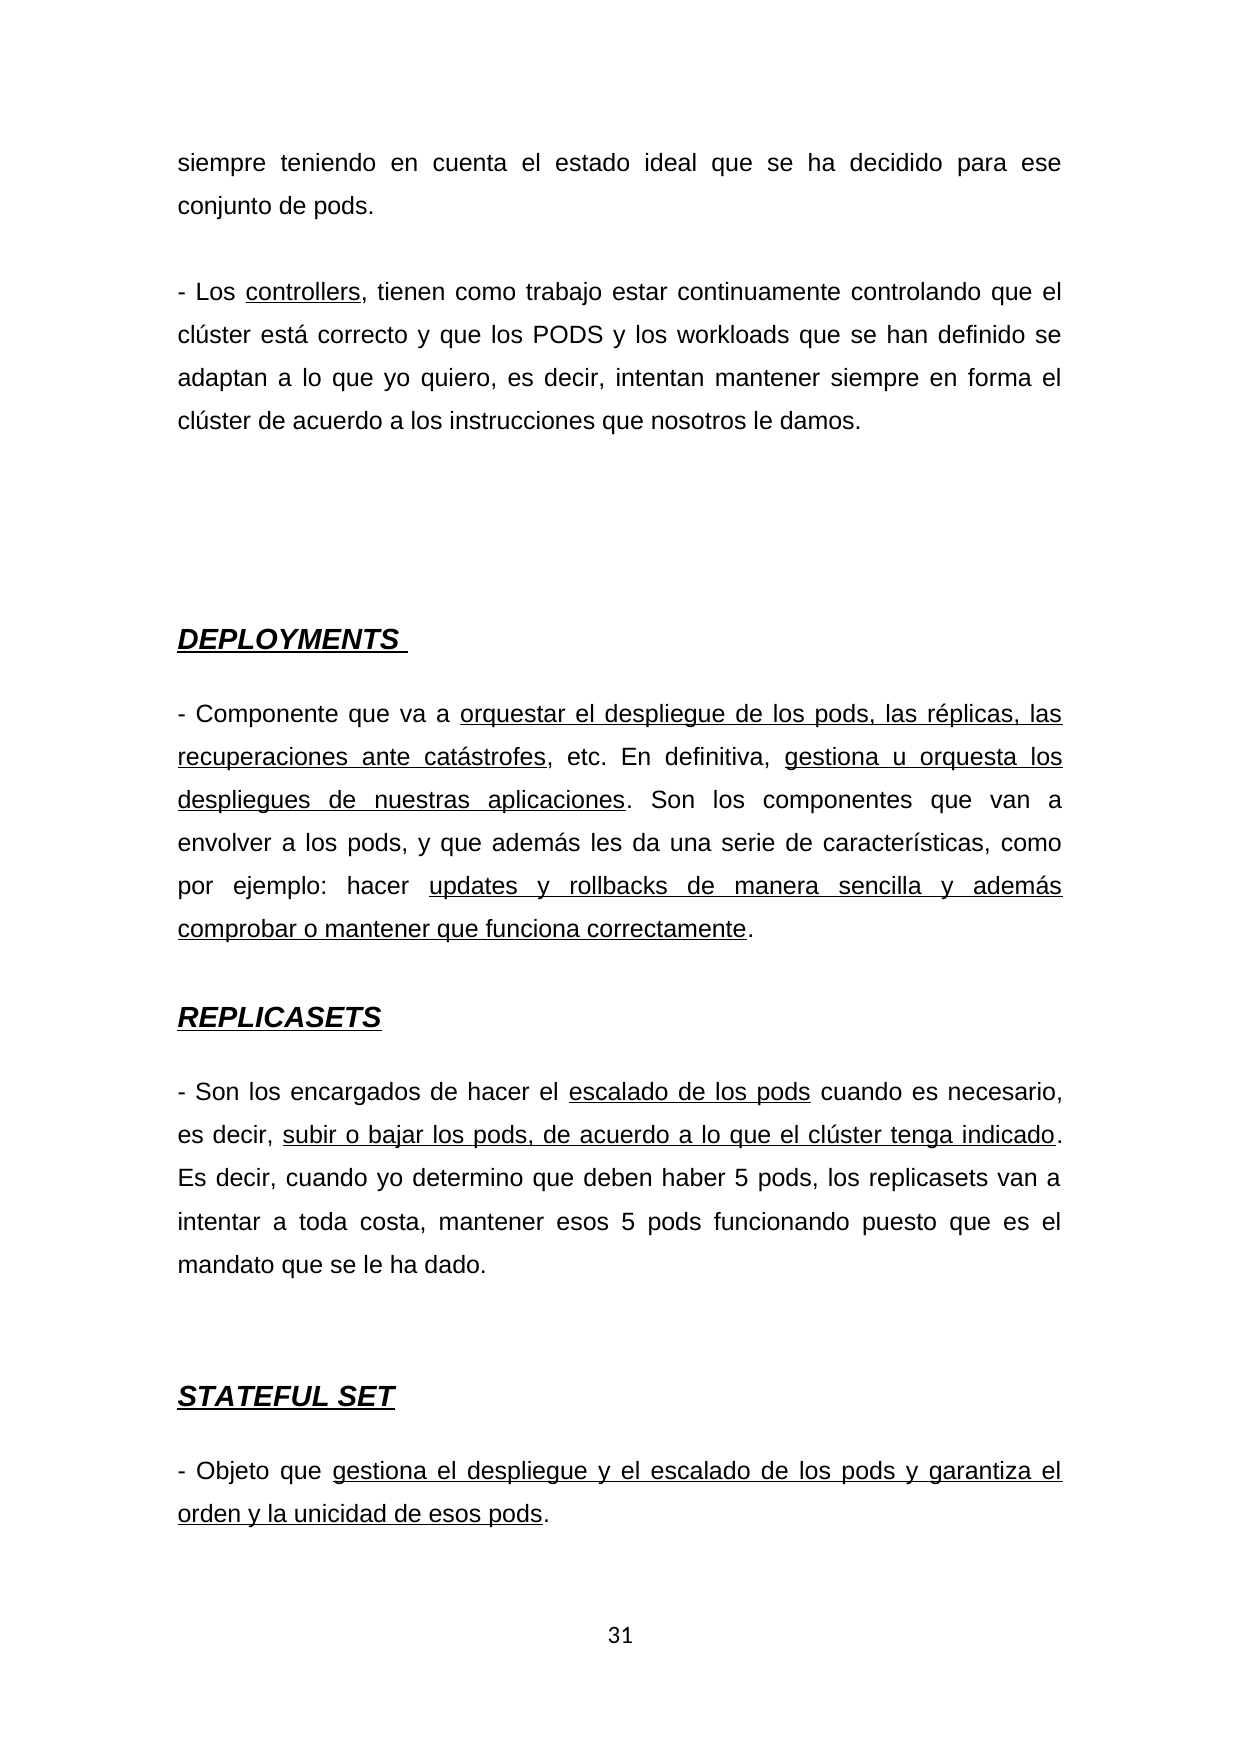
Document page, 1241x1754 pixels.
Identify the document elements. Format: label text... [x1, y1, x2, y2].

subtitle DEPLOYMENTS [177, 622, 1063, 656]
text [177, 148, 1063, 219]
subtitle REPLICASETS [177, 1001, 1063, 1034]
text - Los controllers, tienen como trabajo estar continuamente controlando que el clúster está correcto y que los PODS y los workloads que se han definido se adaptan a lo que yo quiero, es decir, intentan mantener siempre en forma el clúster de acuerdo a los instrucciones que nosotros le damos. [177, 277, 1063, 435]
text - Objeto que gestiona el despliegue y el escalado de los pods y garantiza el orden y la unicidad de esos pods. [177, 1456, 1063, 1528]
text - Componente que va a orquestar el despliegue de los pods, las réplicas, las recuperaciones ante catástrofes, etc. En definitiva, gestiona u orquesta los despliegues de nuestras aplicaciones. Son los componentes que van a envolver a los pods, y que además les da una serie de características, como por ejemplo: hacer updates y rollbacks de manera sencilla y además comprobar o mantener que funciona correctamente. [177, 699, 1063, 943]
text - Son los encargados de hacer el escalado de los pods cuando es necesario, es decir, subir o bajar los pods, de acuerdo a lo que el clúster tenga indicado. Es decir, cuando yo determino que deben haber 5 pods, los replicasets van a intentar a toda costa, mantener esos 5 pods funcionando puesto que es el mandato que se le ha dado. [177, 1077, 1063, 1278]
subtitle STATEFUL SET [177, 1379, 1063, 1413]
